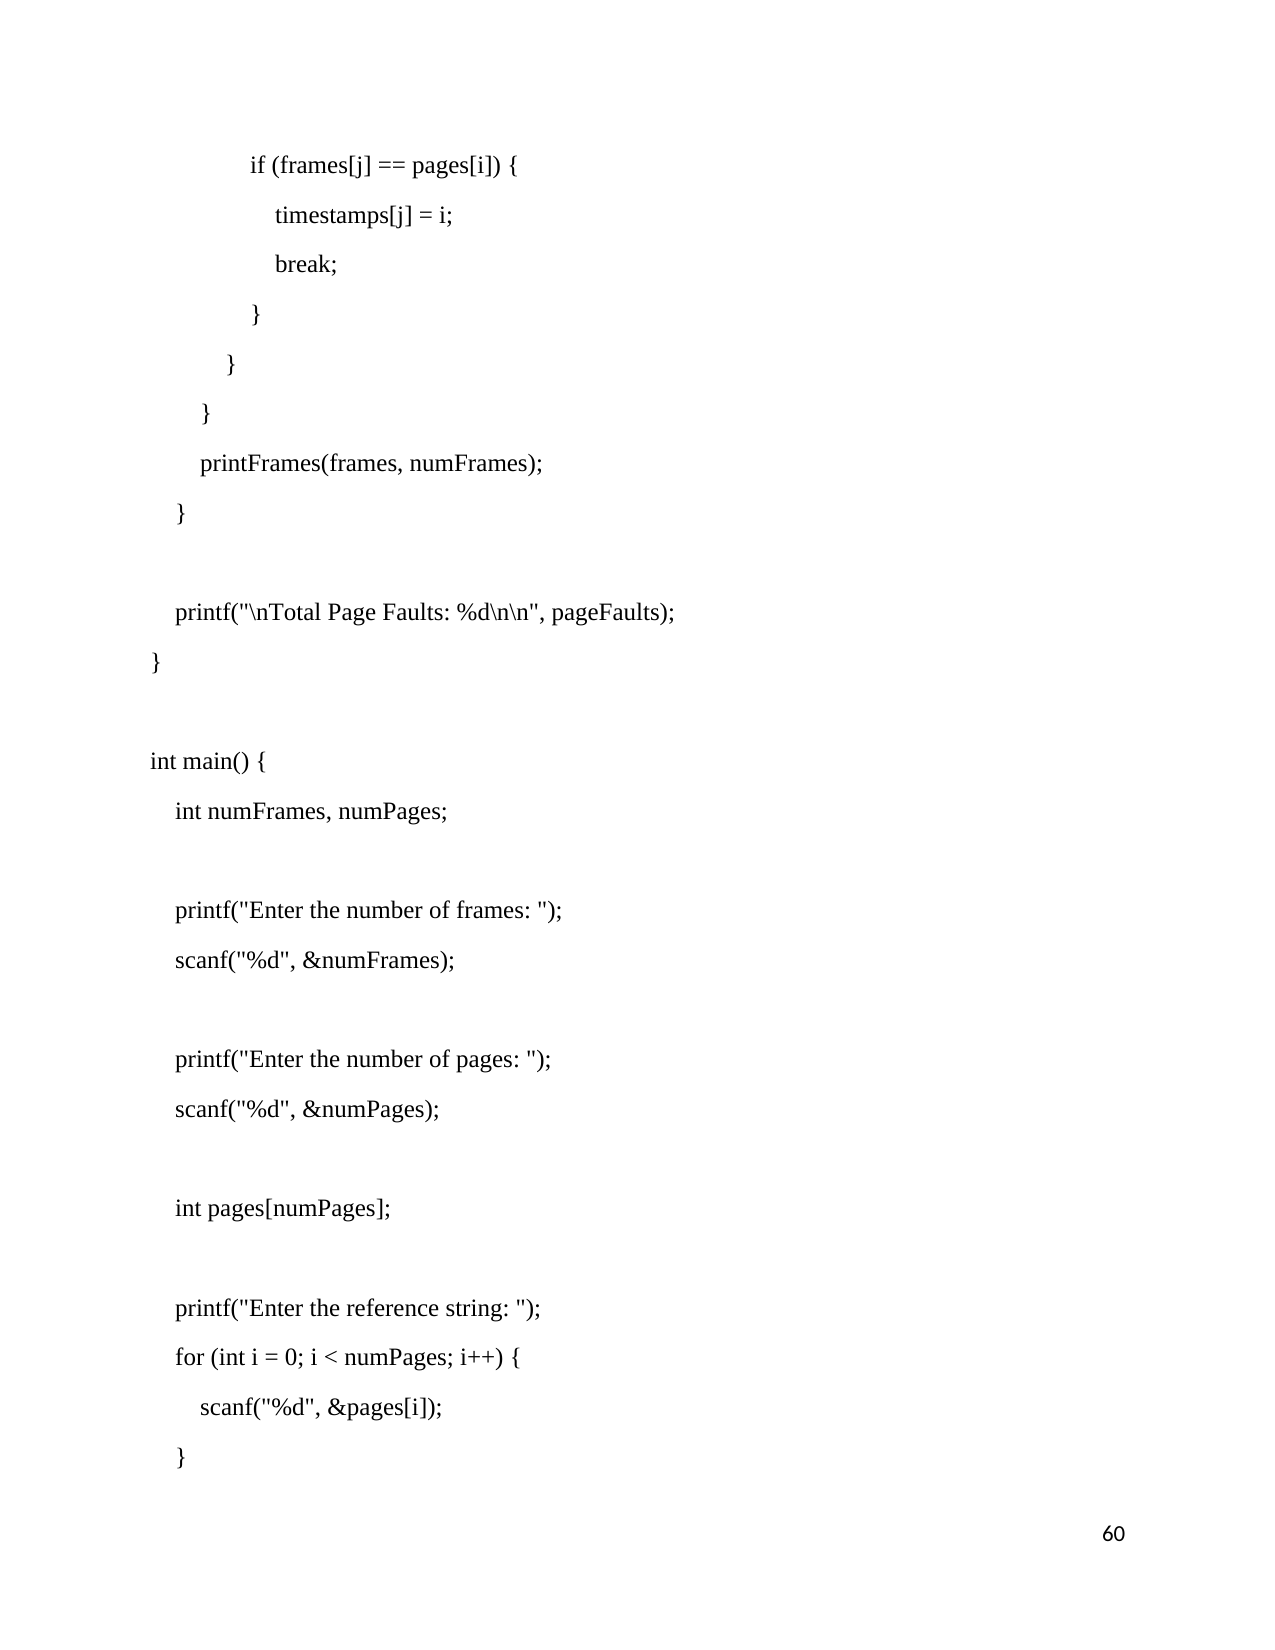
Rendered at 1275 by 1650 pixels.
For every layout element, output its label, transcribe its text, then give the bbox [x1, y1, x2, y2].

text printf("\nTotal Page Faults: %d\n\n", pageFaults); [150, 597, 1125, 626]
text break; [150, 249, 1125, 278]
text timestamps[j] = i; [150, 200, 1125, 228]
text } [150, 349, 1125, 377]
text for (int i = 0; i < numPages; i++) { [150, 1342, 1125, 1371]
text printf("Enter the number of pages: "); [150, 1044, 1125, 1073]
text printFrames(frames, numFrames); [150, 448, 1125, 477]
text } [150, 398, 1125, 427]
text scanf("%d", &numPages); [150, 1094, 1125, 1123]
text } [150, 498, 1125, 527]
text int pages[numPages]; [150, 1193, 1125, 1222]
text scanf("%d", &numFrames); [150, 945, 1125, 974]
text } [150, 299, 1125, 328]
text if (frames[j] == pages[i]) { [150, 150, 1125, 179]
text printf("Enter the number of frames: "); [150, 895, 1125, 924]
text } [150, 647, 1125, 676]
text printf("Enter the reference string: "); [150, 1293, 1125, 1322]
text scanf("%d", &pages[i]); [150, 1392, 1125, 1421]
text int numFrames, numPages; [150, 796, 1125, 825]
text } [150, 1442, 1125, 1471]
text int main() { [150, 746, 1125, 775]
